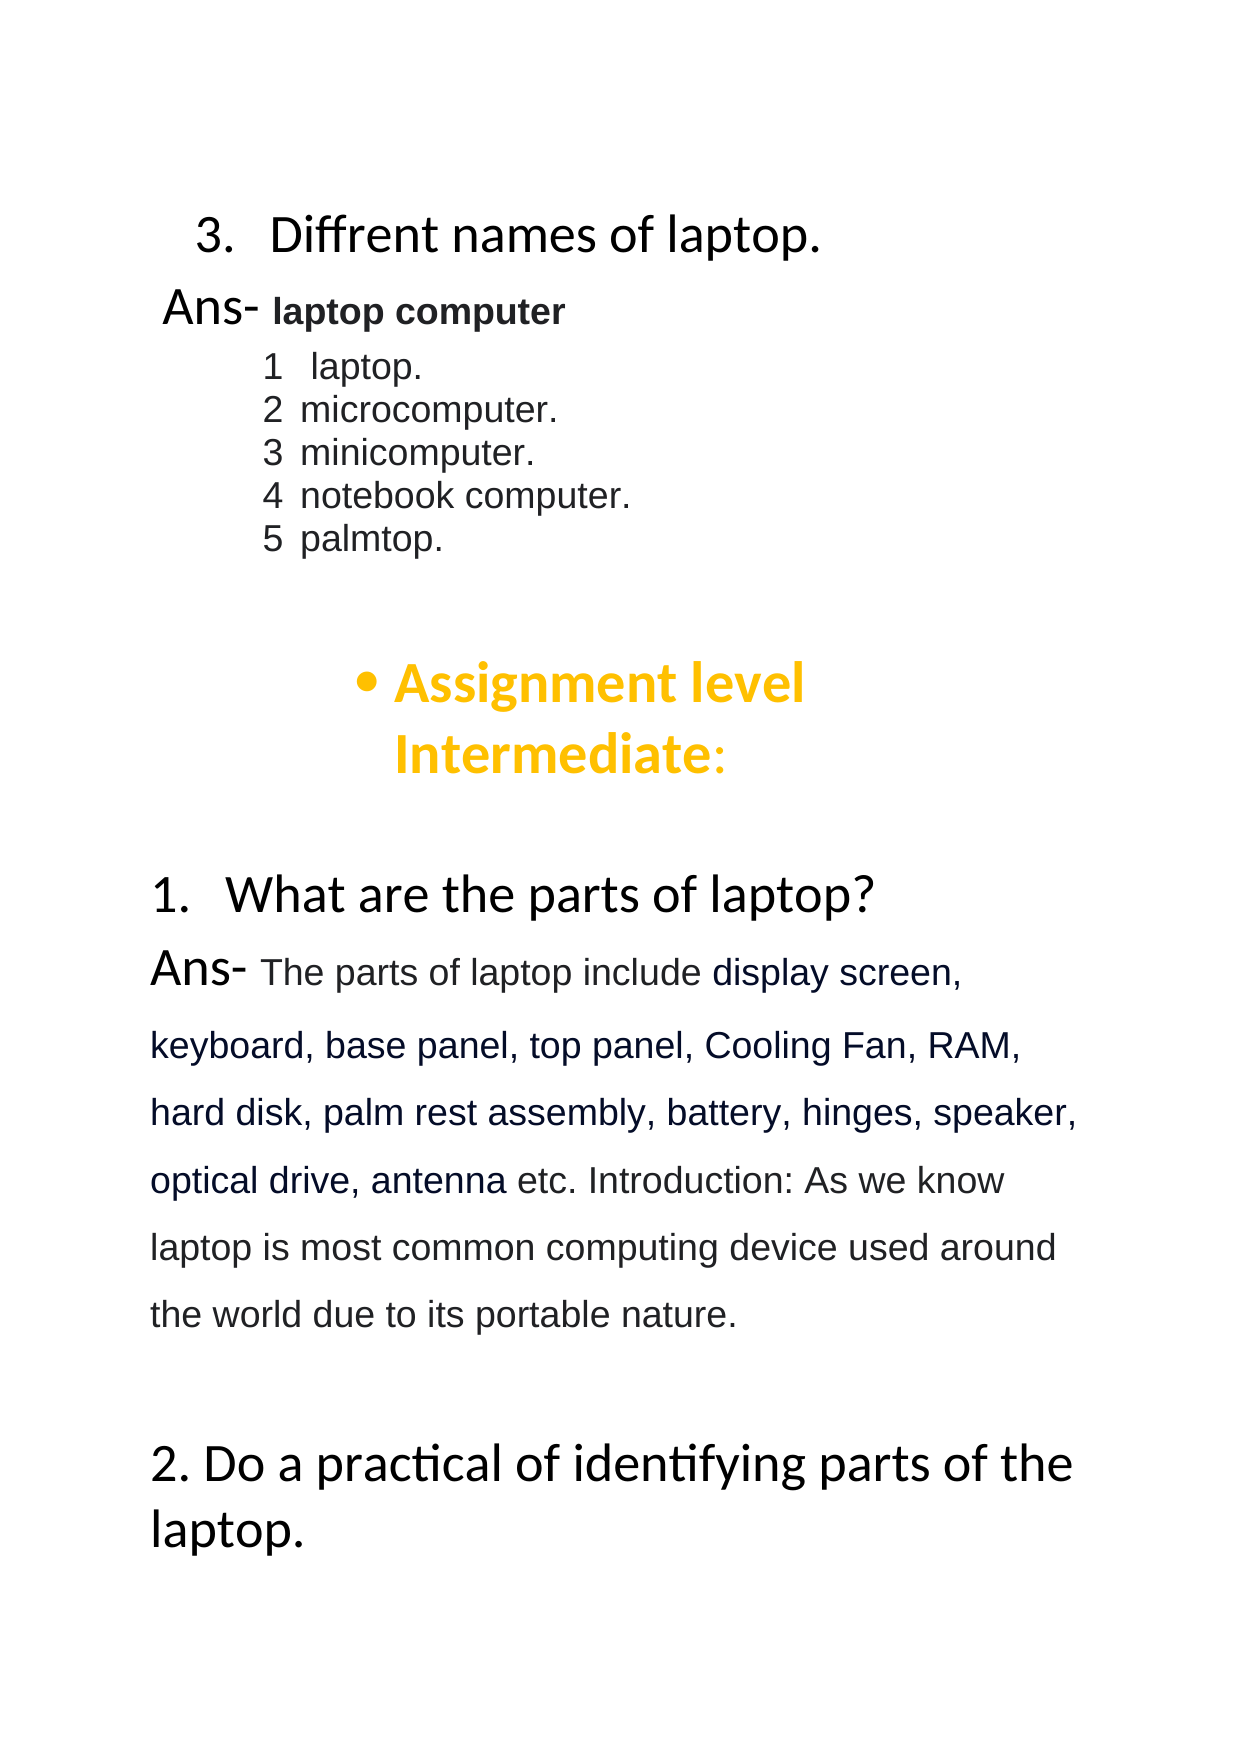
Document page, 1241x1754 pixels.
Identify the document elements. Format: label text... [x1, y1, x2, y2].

list minicomputer. [262, 430, 1090, 473]
list Diffrent names of laptop. [194, 199, 1090, 266]
text Ans- laptop computer [150, 272, 1090, 338]
text 2. Do a practical of identifying parts of the laptop. [150, 1428, 1090, 1561]
list What are the parts of laptop? [150, 860, 1090, 926]
list microcomputer. [262, 387, 1090, 430]
list notebook computer. [262, 473, 1090, 517]
list laptop. [262, 344, 1090, 387]
list Assignment level Intermediate: [357, 646, 1090, 788]
text Ans- The parts of laptop include display screen, keyboard, base panel, top panel, Cooling Fan, RAM, hard disk, palm rest assembly, battery, hinges, speaker, optical drive, antenna etc. Introduction: As we know laptop is most common computing device used around the world due to its portable nature. [150, 932, 1090, 1335]
list palmtop. [262, 517, 1090, 560]
